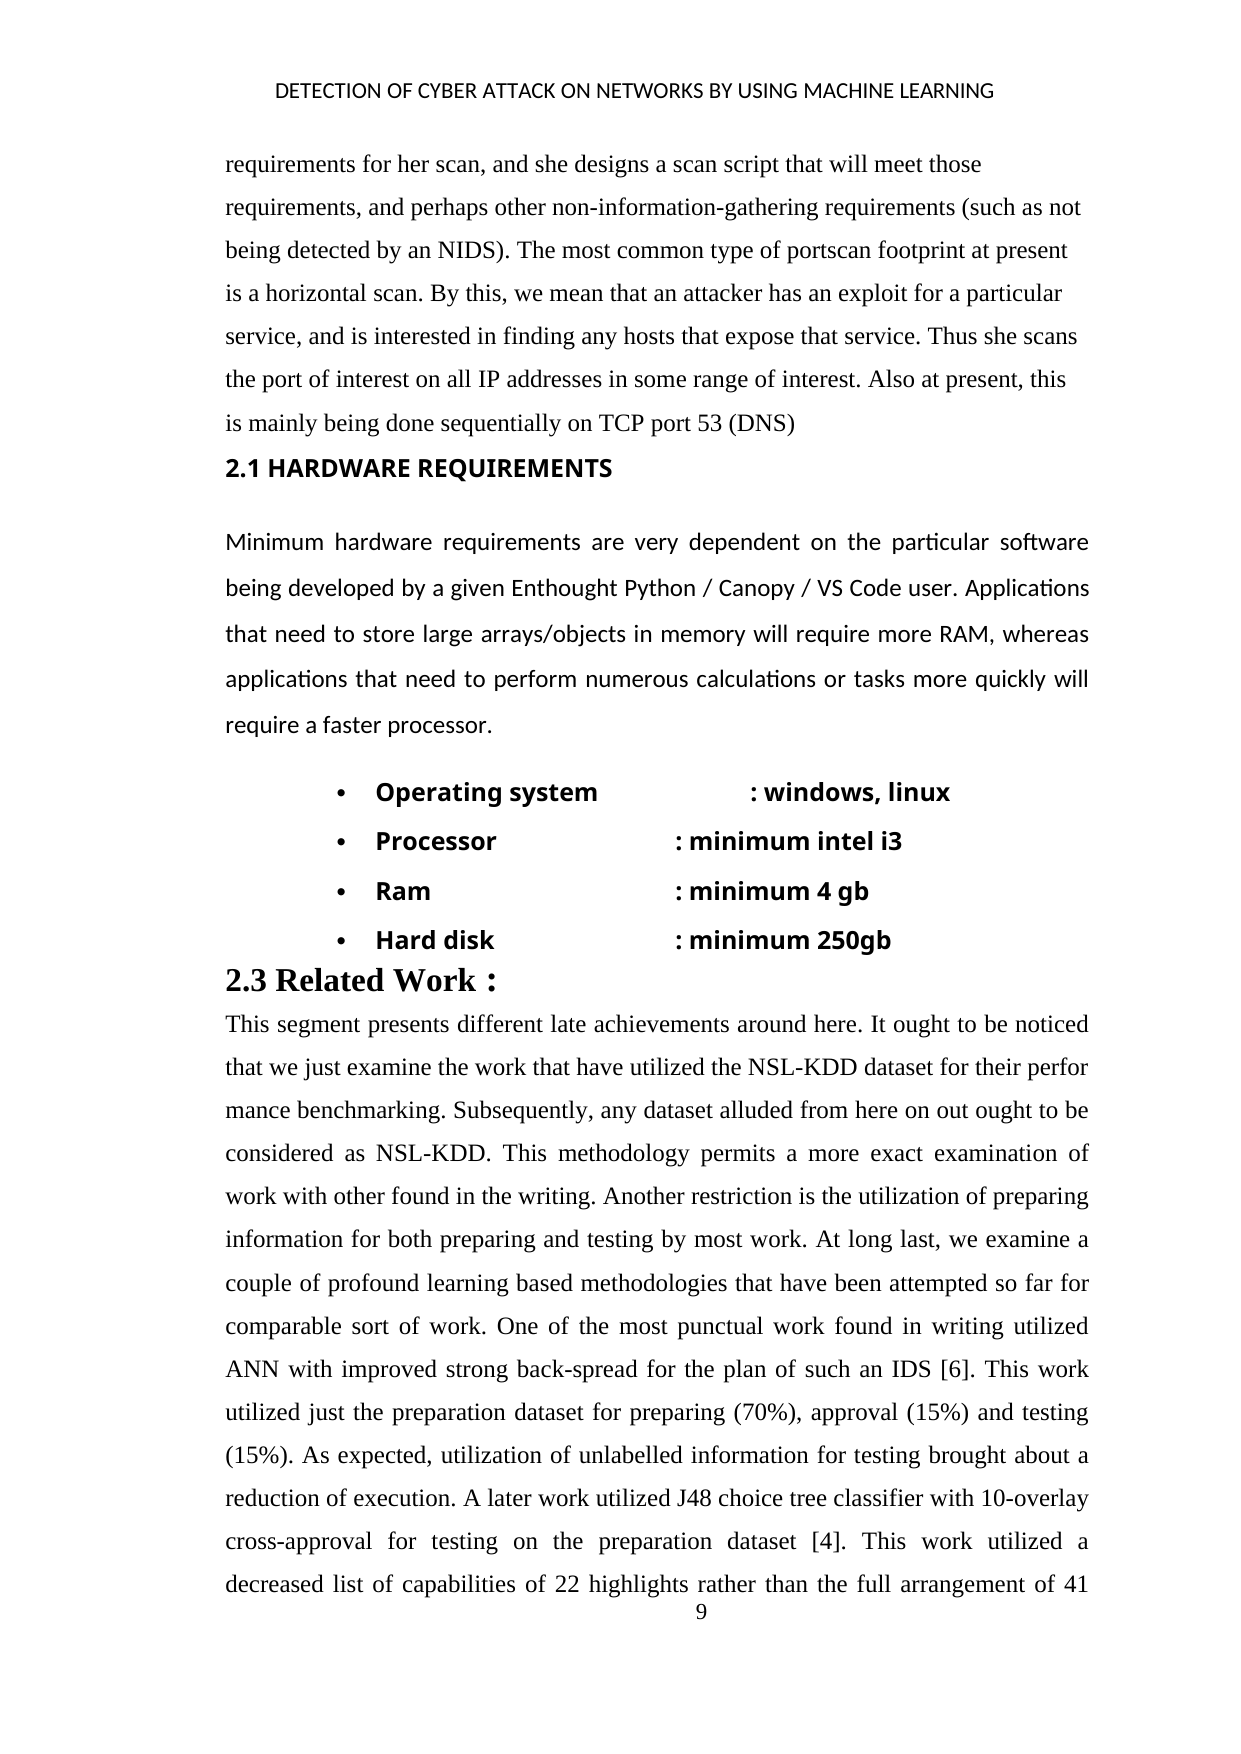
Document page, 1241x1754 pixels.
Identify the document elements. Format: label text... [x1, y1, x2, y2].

list Hard disk : minimum 250gb [337, 922, 1226, 956]
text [225, 1009, 1090, 1598]
subtitle 2.1 HARDWARE REQUIREMENTS [225, 451, 1226, 485]
list Ram : minimum 4 gb [337, 873, 1226, 907]
list Operating system : windows, linux [337, 775, 1226, 809]
text requirements for her scan, and she designs a scan script that will meet those requirements, and perhaps other non-information-gathering requirements (such as not being detected by an NIDS). The most common type of portscan footprint at present is a horizontal scan. By this, we mean that an attacker has an exploit for a particular service, and is interested in finding any hosts that expose that service. Thus she scans the port of interest on all IP addresses in some range of interest. Also at present, this is mainly being done sequentially on TCP port 53 (DNS) [225, 149, 1089, 436]
text Minimum hardware requirements are very dependent on the particular software being developed by a given Enthought Python / Canopy / VS Code user. Applications that need to store large arrays/objects in memory will require more RAM, whereas applications that need to perform numerous calculations or tasks more quickly will require a faster processor. [225, 526, 1090, 740]
subtitle 2.3 Related Work : [225, 956, 1226, 999]
list Processor : minimum intel i3 [337, 824, 1226, 858]
